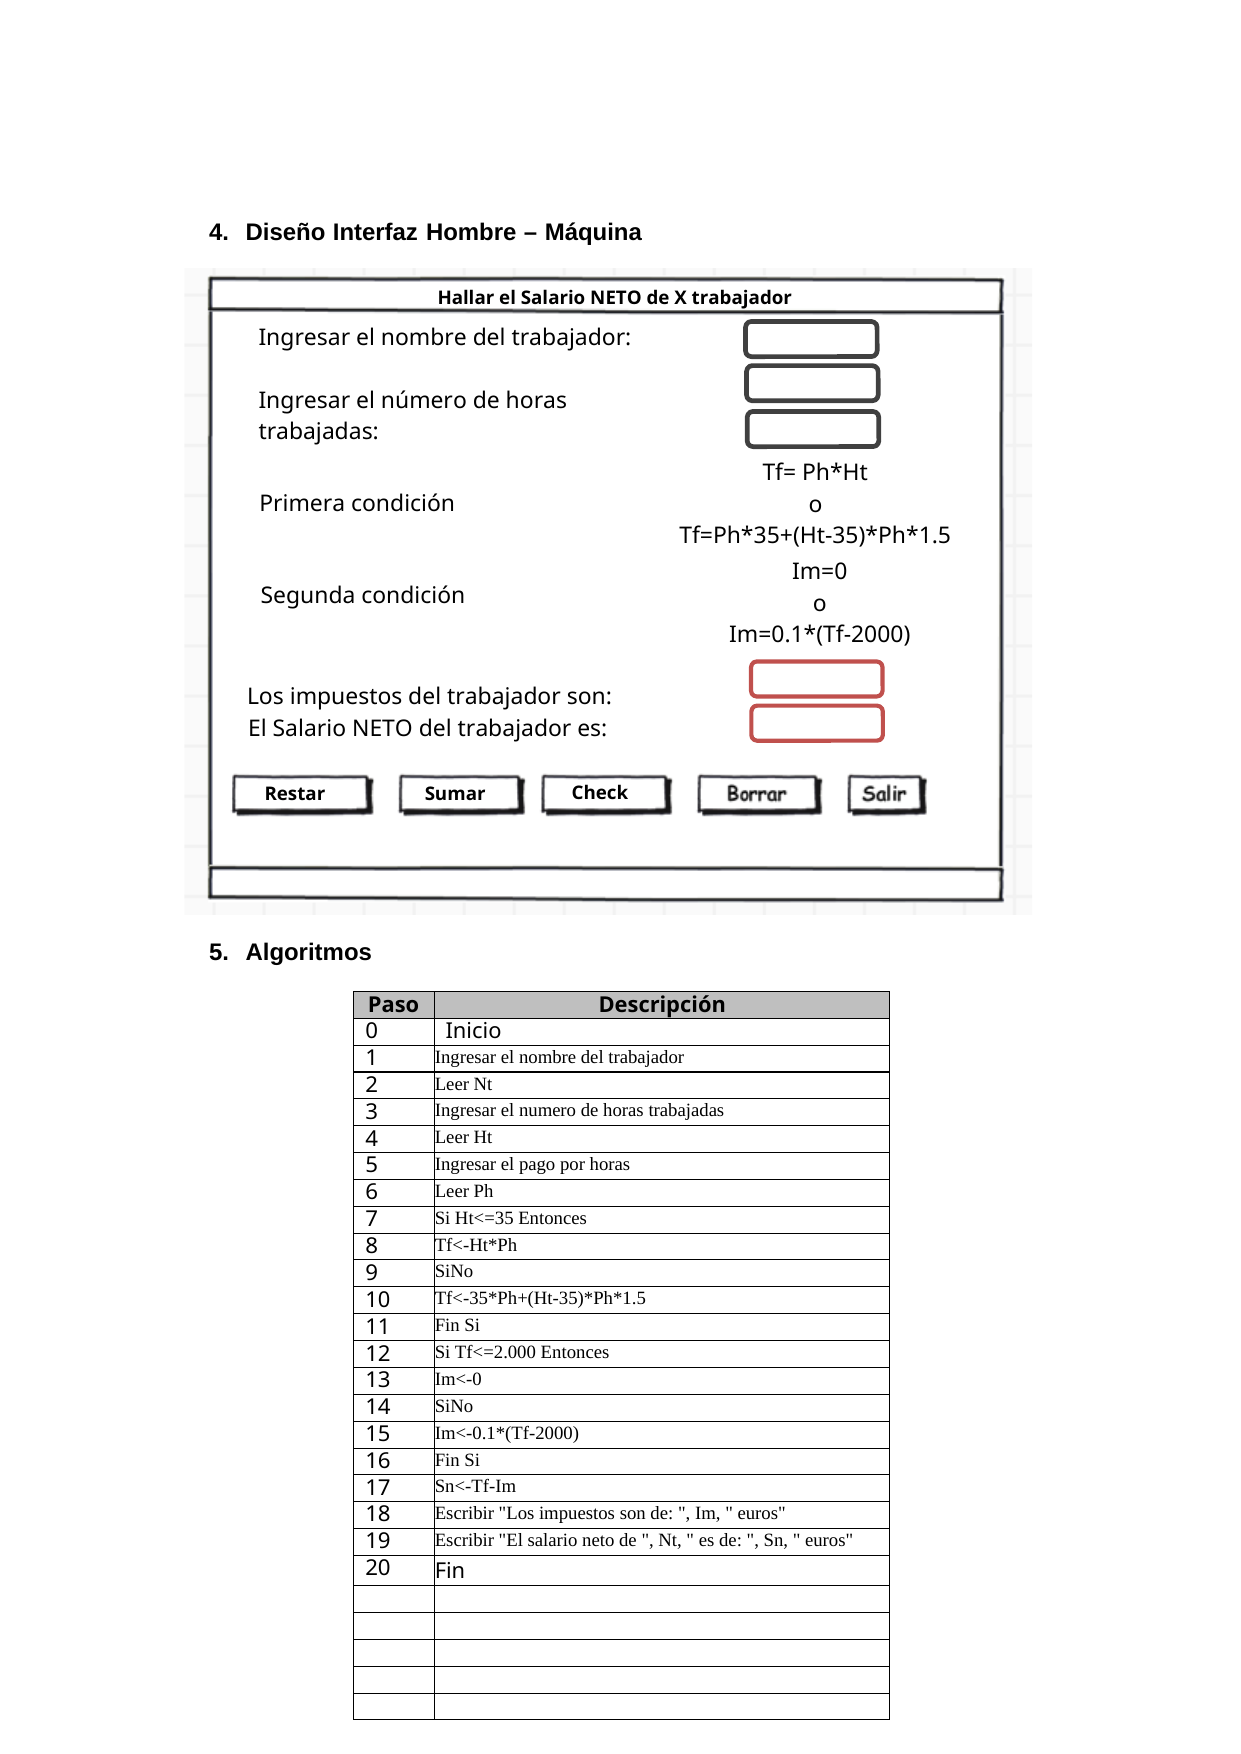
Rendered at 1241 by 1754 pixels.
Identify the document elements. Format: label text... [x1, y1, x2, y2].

table_cell [435, 1667, 889, 1692]
table_header Descripción [435, 992, 889, 1018]
picture [184, 268, 1033, 915]
table_cell Tf<-Ht*Ph [435, 1234, 889, 1259]
table_cell 19 [354, 1529, 434, 1554]
table_cell Leer Nt [435, 1073, 889, 1098]
table_cell SiNo [435, 1260, 889, 1286]
table_cell 9 [354, 1260, 434, 1286]
table_cell [354, 1640, 434, 1666]
table_cell Si Tf<=2.000 Entonces [435, 1341, 889, 1367]
table_cell Fin Si [435, 1314, 889, 1340]
table_cell 0 [354, 1019, 434, 1045]
table_cell 6 [354, 1180, 434, 1206]
table_cell 4 [354, 1126, 434, 1152]
table_cell 2 [354, 1073, 434, 1098]
table_cell [435, 1694, 889, 1719]
table_cell 5 [354, 1153, 434, 1179]
table_cell 7 [354, 1207, 434, 1232]
table_cell [435, 1586, 889, 1612]
table_cell Escribir "Los impuestos son de: ", Im, " euros" [435, 1502, 889, 1528]
table_cell Ingresar el nombre del trabajador [435, 1046, 889, 1071]
table_cell Escribir "El salario neto de ", Nt, " es de: ", Sn, " euros" [435, 1529, 889, 1554]
table_cell 10 [354, 1287, 434, 1313]
table_cell 1 [354, 1046, 434, 1071]
table_cell [354, 1613, 434, 1639]
table_cell [435, 1613, 889, 1639]
table_cell [354, 1694, 434, 1719]
table_cell [435, 1640, 889, 1666]
table_cell [354, 1586, 434, 1612]
table_cell Im<-0.1*(Tf-2000) [435, 1422, 889, 1447]
table_cell 8 [354, 1234, 434, 1259]
table_cell 11 [354, 1314, 434, 1340]
table_cell 18 [354, 1502, 434, 1528]
table_cell Fin Si [435, 1449, 889, 1474]
table_cell 20 [354, 1556, 434, 1585]
table_cell Leer Ht [435, 1126, 889, 1152]
table_cell 15 [354, 1422, 434, 1447]
table_cell Si Ht<=35 Entonces [435, 1207, 889, 1232]
table_header Paso [354, 992, 434, 1018]
table_cell 13 [354, 1368, 434, 1394]
table_cell 16 [354, 1449, 434, 1474]
table_cell Im<-0 [435, 1368, 889, 1394]
table_cell Tf<-35*Ph+(Ht-35)*Ph*1.5 [435, 1287, 889, 1313]
table_cell Leer Ph [435, 1180, 889, 1206]
table_cell Ingresar el numero de horas trabajadas [435, 1099, 889, 1125]
table_cell 14 [354, 1395, 434, 1421]
table_cell SiNo [435, 1395, 889, 1421]
table_cell 3 [354, 1099, 434, 1125]
table_cell 17 [354, 1475, 434, 1501]
table_cell Fin [435, 1556, 889, 1585]
table_cell 12 [354, 1341, 434, 1367]
table_cell Sn<-Tf-Im [435, 1475, 889, 1501]
list Diseño Interfaz Hombre – Máquina [209, 218, 1234, 246]
table_cell Inicio [435, 1019, 889, 1045]
table_cell [354, 1667, 434, 1692]
table_cell Ingresar el pago por horas [435, 1153, 889, 1179]
